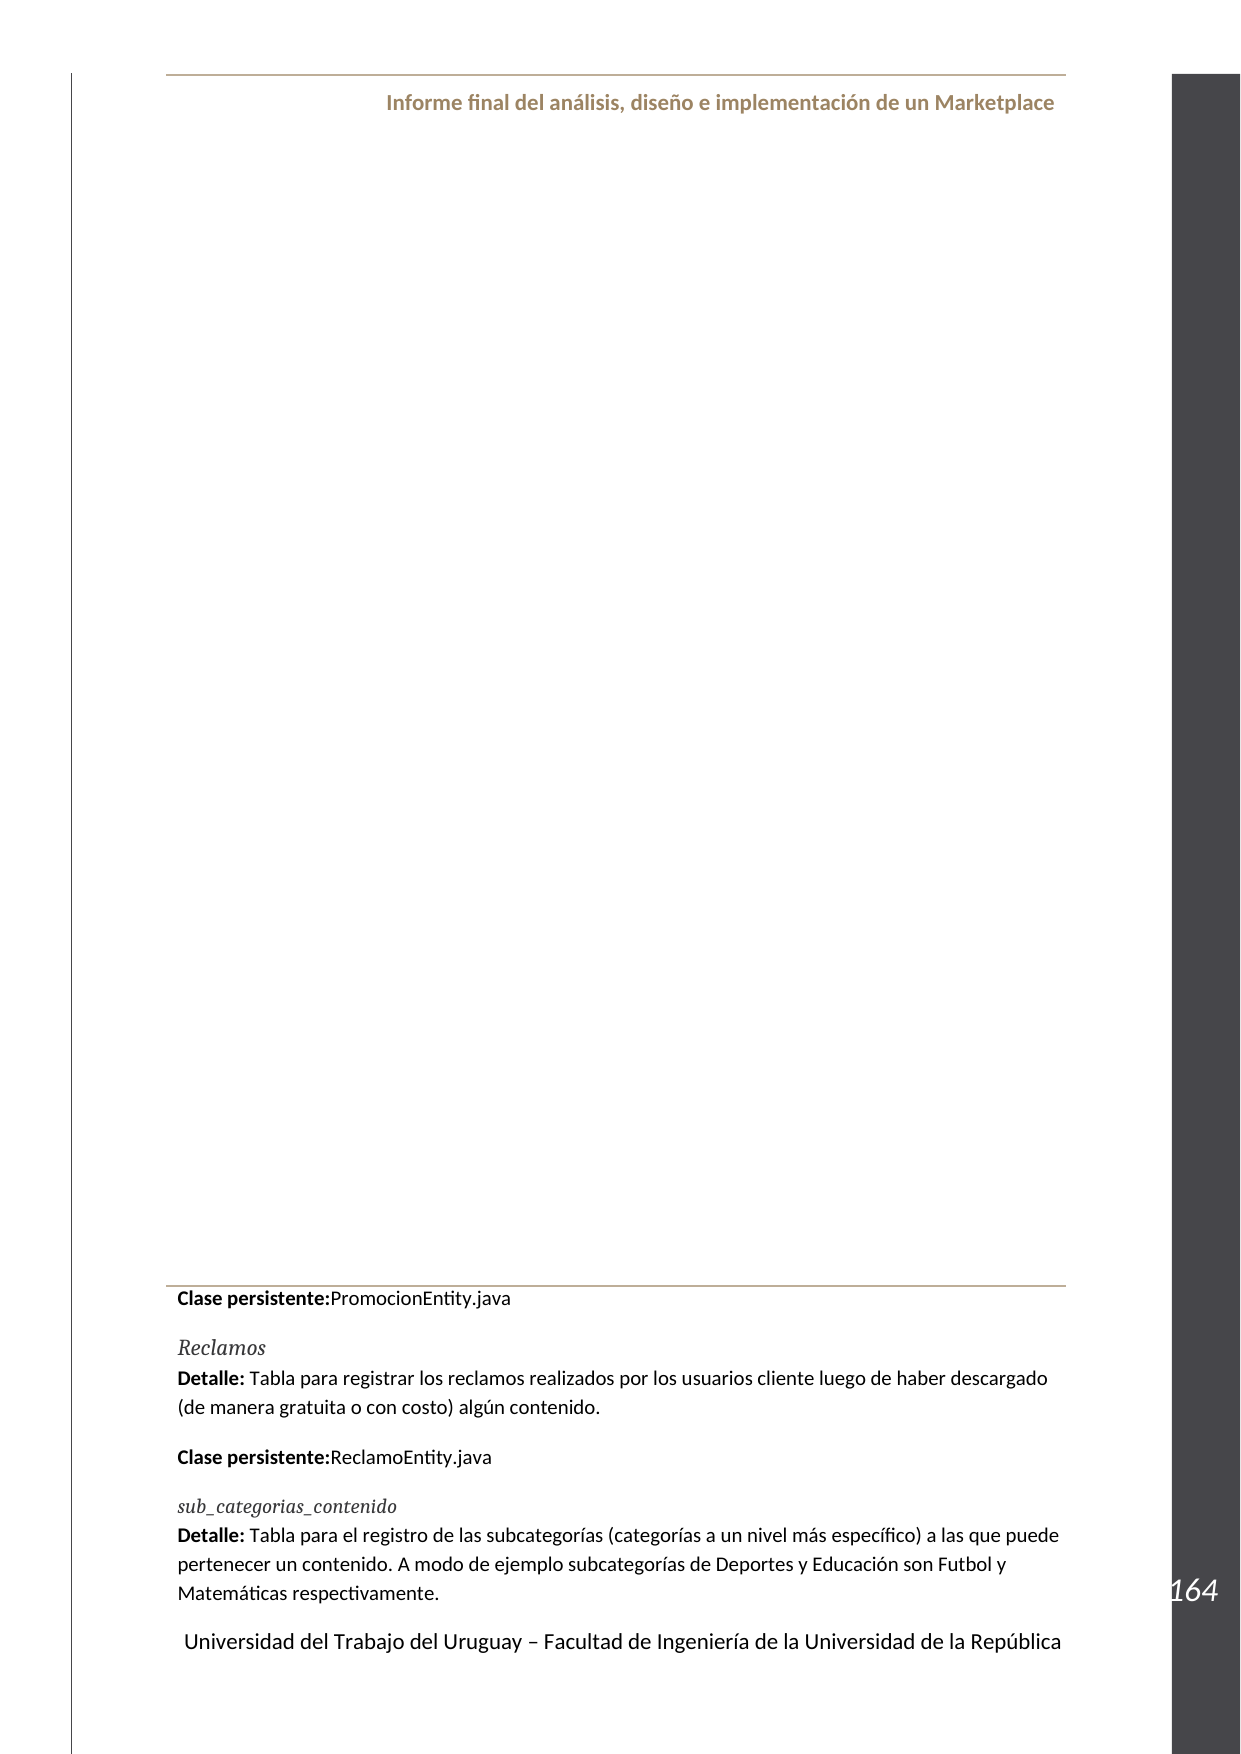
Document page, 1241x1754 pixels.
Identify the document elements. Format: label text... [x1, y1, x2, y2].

text Clase persistente:PromocionEntity.java [177, 1287, 1063, 1310]
subtitle Reclamos [177, 1335, 1063, 1361]
text Detalle: Tabla para registrar los reclamos realizados por los usuarios cliente luego de haber descargado (de manera gratuita o con costo) algún contenido. [177, 1365, 1063, 1420]
text Detalle: Tabla para el registro de las subcategorías (categorías a un nivel más específico) a las que puede pertenecer un contenido. A modo de ejemplo subcategorías de Deportes y Educación son Futbol y Matemáticas respectivamente. [177, 1522, 1063, 1606]
text Clase persistente:ReclamoEntity.java [177, 1444, 1063, 1470]
subtitle sub_categorias_contenido [177, 1494, 1063, 1518]
